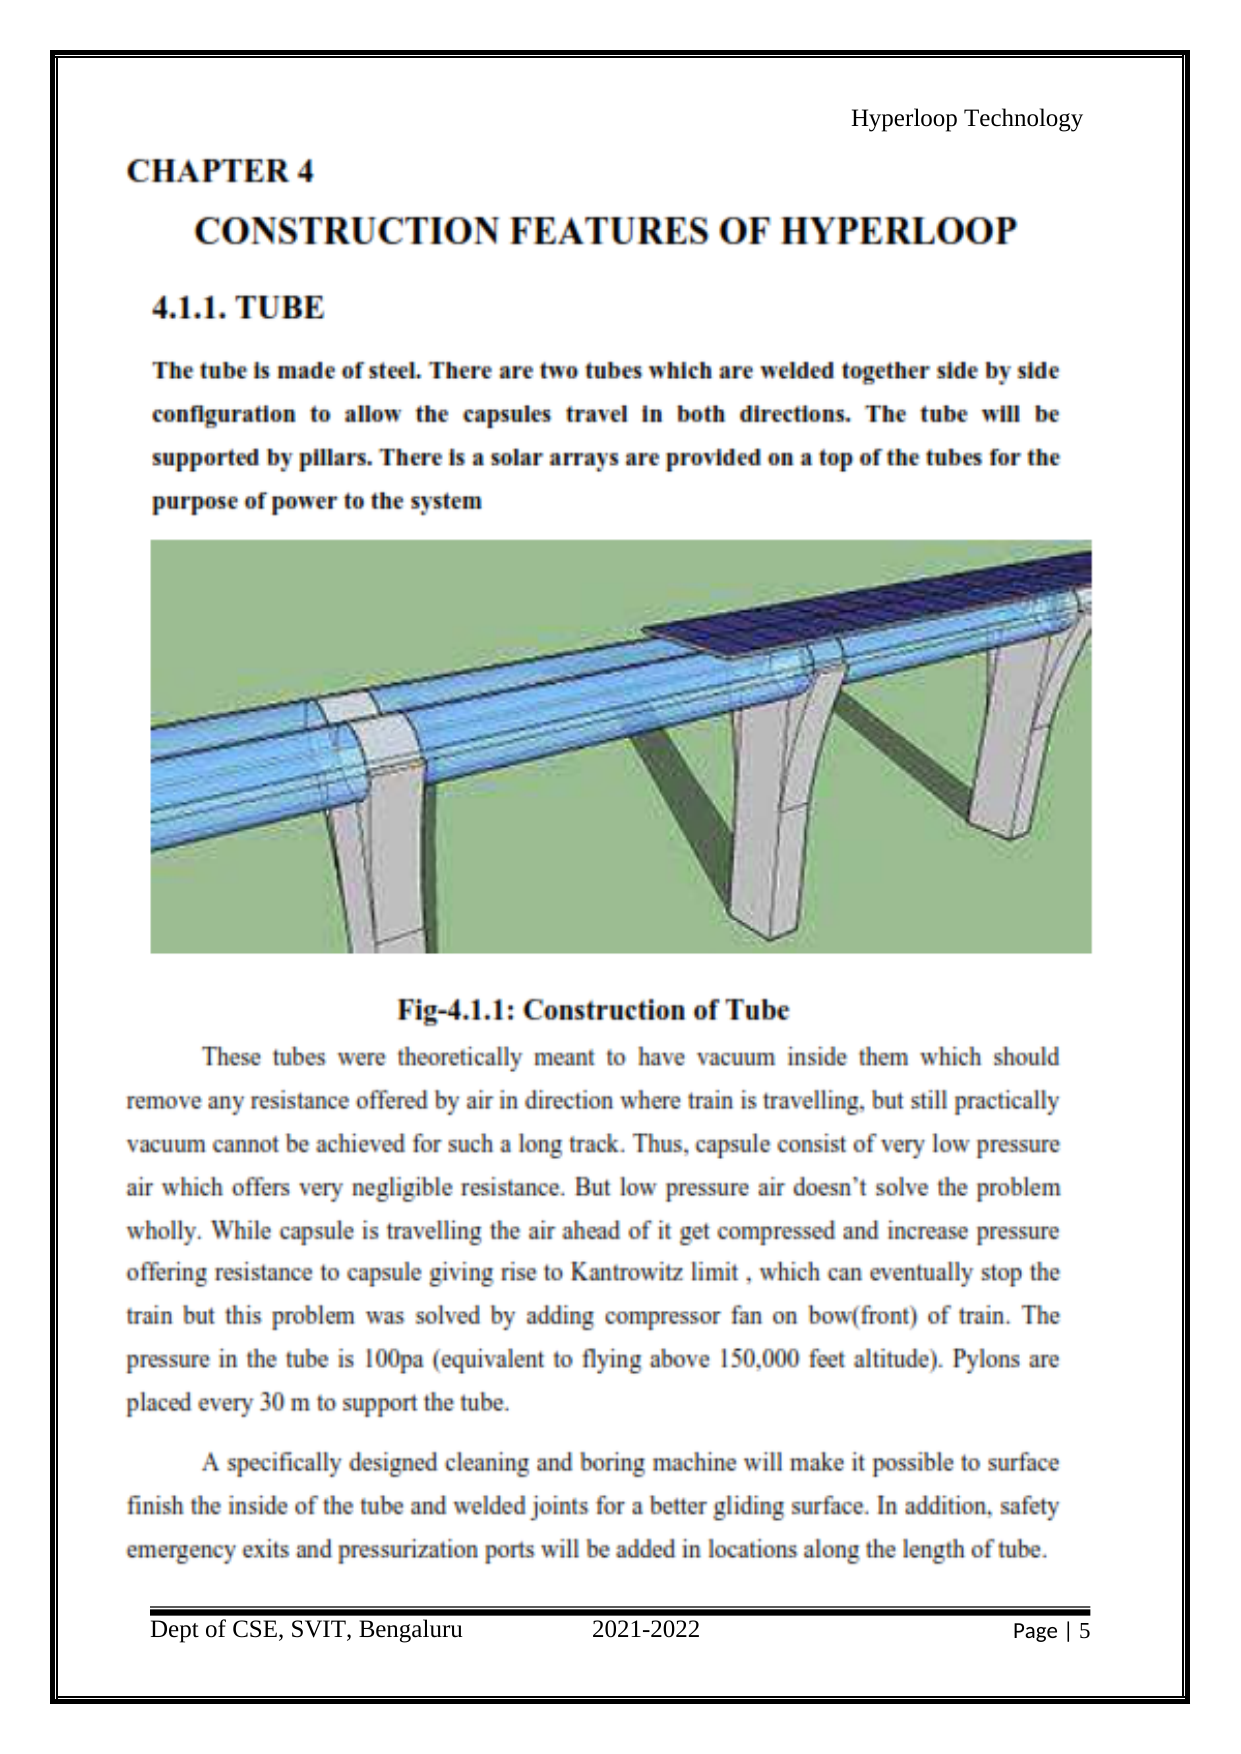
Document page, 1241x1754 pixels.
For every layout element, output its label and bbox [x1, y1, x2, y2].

picture [116, 137, 1113, 1585]
